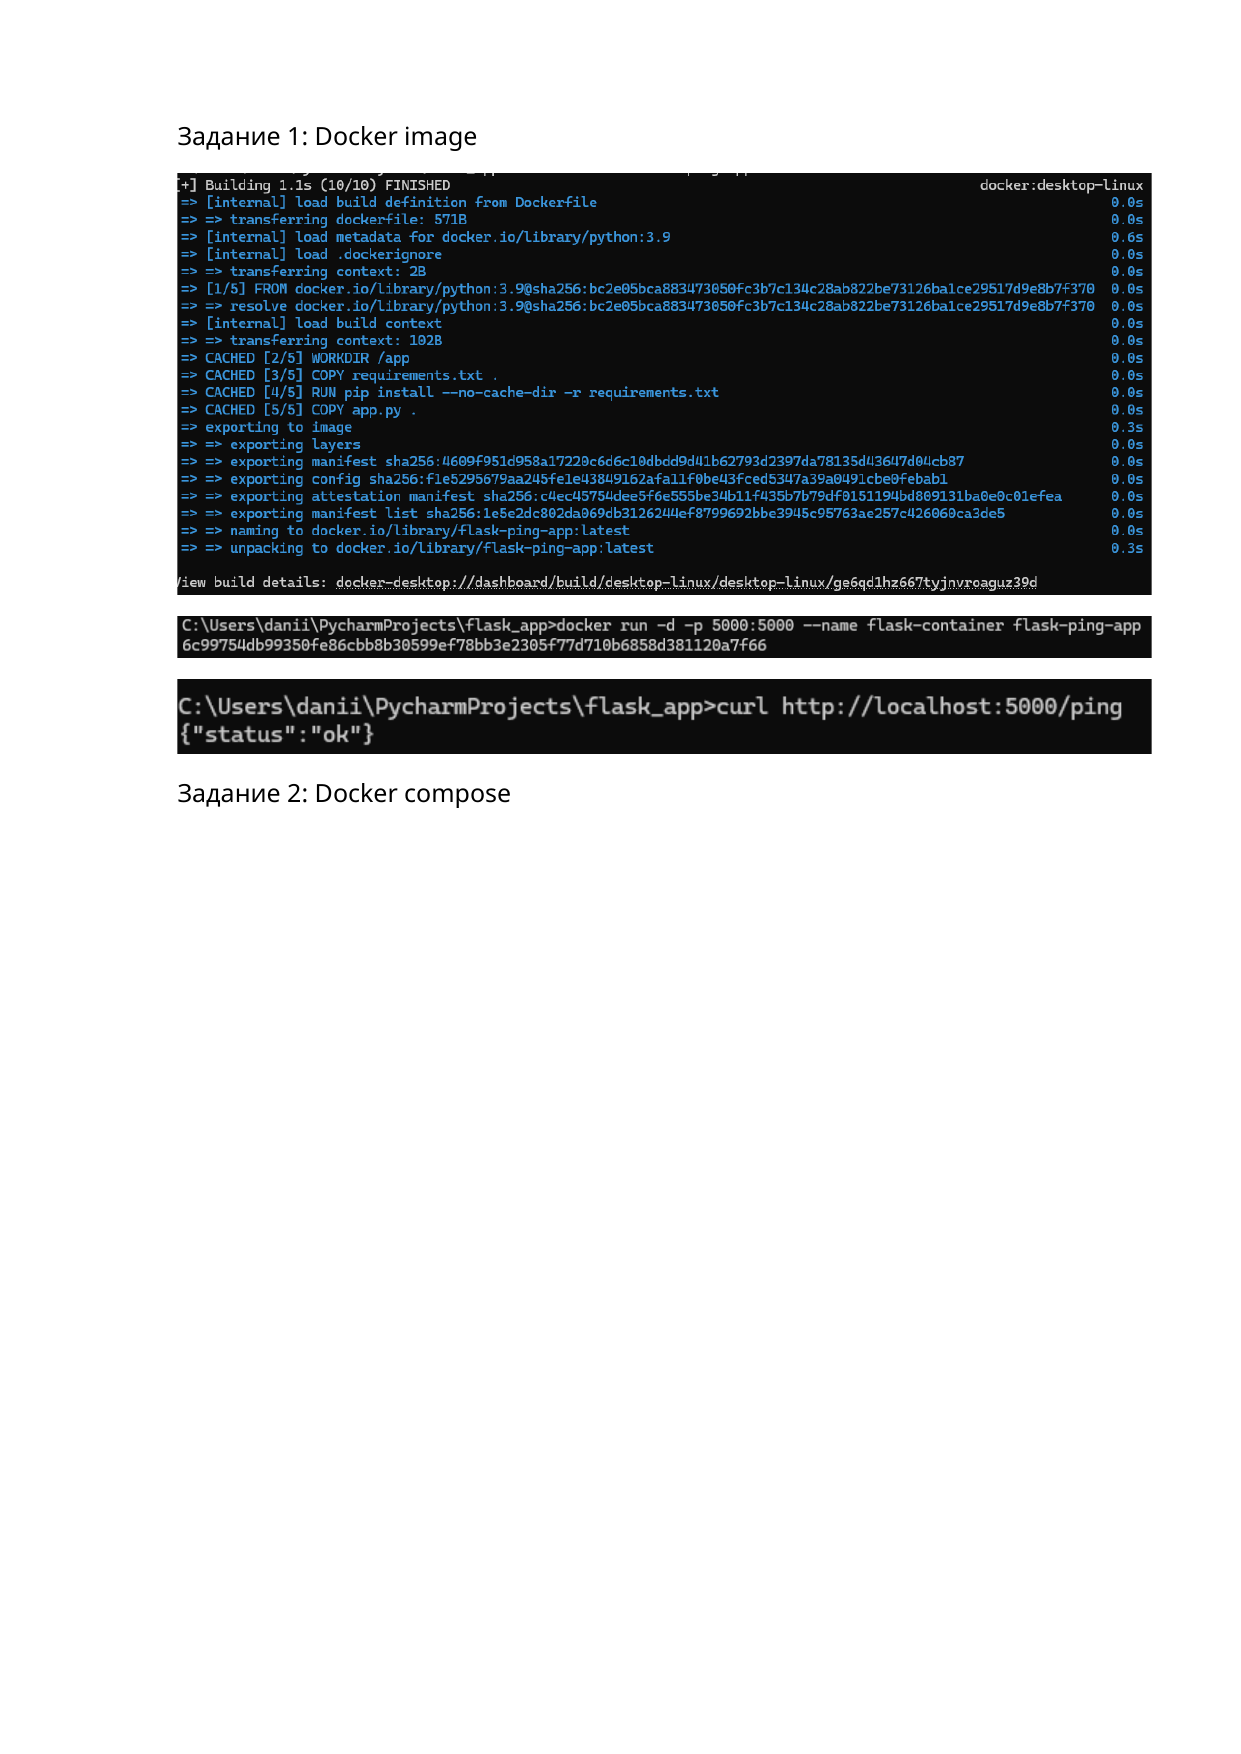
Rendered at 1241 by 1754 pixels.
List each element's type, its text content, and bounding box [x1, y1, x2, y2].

picture [177, 173, 1152, 595]
picture [177, 616, 1152, 658]
picture [177, 679, 1152, 754]
text Задание 2: Docker compose [177, 775, 1152, 809]
text Задание 1: Docker image [177, 118, 1152, 152]
